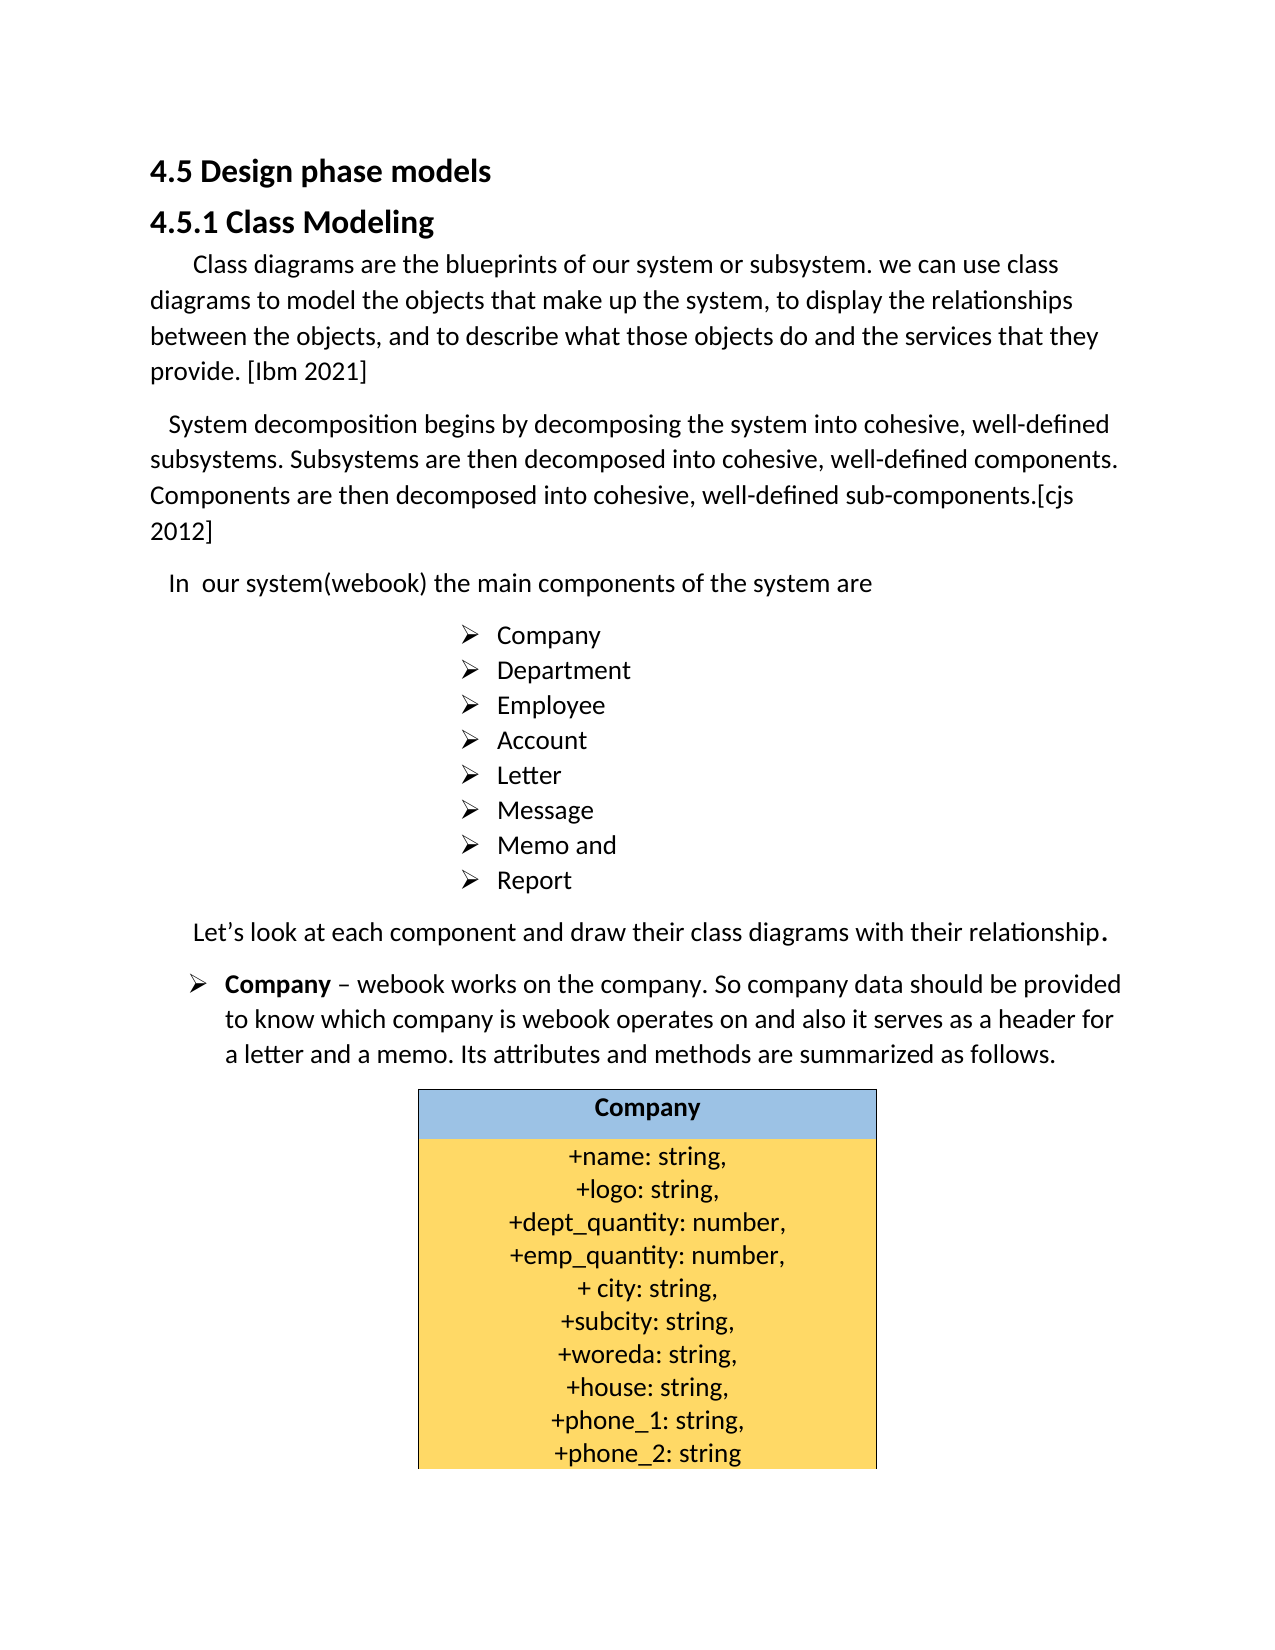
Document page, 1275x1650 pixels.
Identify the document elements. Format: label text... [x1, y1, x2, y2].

list Memo and [459, 828, 1125, 861]
list Company [459, 618, 1125, 651]
list Letter [459, 758, 1125, 791]
subtitle 4.5.1 Class Modeling [150, 201, 1125, 242]
list Department [459, 653, 1125, 686]
list Account [459, 723, 1125, 756]
text Class diagrams are the blueprints of our system or subsystem. we can use class diagrams to model the objects that make up the system, to display the relationships between the objects, and to describe what those objects do and the services that they provide. [Ibm 2021] [150, 248, 1125, 388]
text Let’s look at each component and draw their class diagrams with their relationship. [150, 915, 1125, 948]
list Report [459, 863, 1125, 896]
table_cell +name: string, +logo: string, +dept_quantity: number, +emp_quantity: number, + city: string, +subcity: string, +woreda: string, +house: string, +phone_1: string, +phone_2: string [419, 1139, 876, 1469]
list Employee [459, 688, 1125, 721]
text System decomposition begins by decomposing the system into cohesive, well-defined subsystems. Subsystems are then decomposed into cohesive, well-defined components. Components are then decomposed into cohesive, well-defined sub-components.[cjs 2012] [150, 407, 1125, 547]
table_header Company [419, 1090, 876, 1139]
subtitle 4.5 Design phase models [150, 150, 1125, 191]
list Company – webook works on the company. So company data should be provided to know which company is webook operates on and also it serves as a header for a letter and a memo. Its attributes and methods are summarized as follows. [187, 967, 1125, 1070]
text In our system(webook) the main components of the system are [150, 566, 1125, 599]
list Message [459, 793, 1125, 826]
